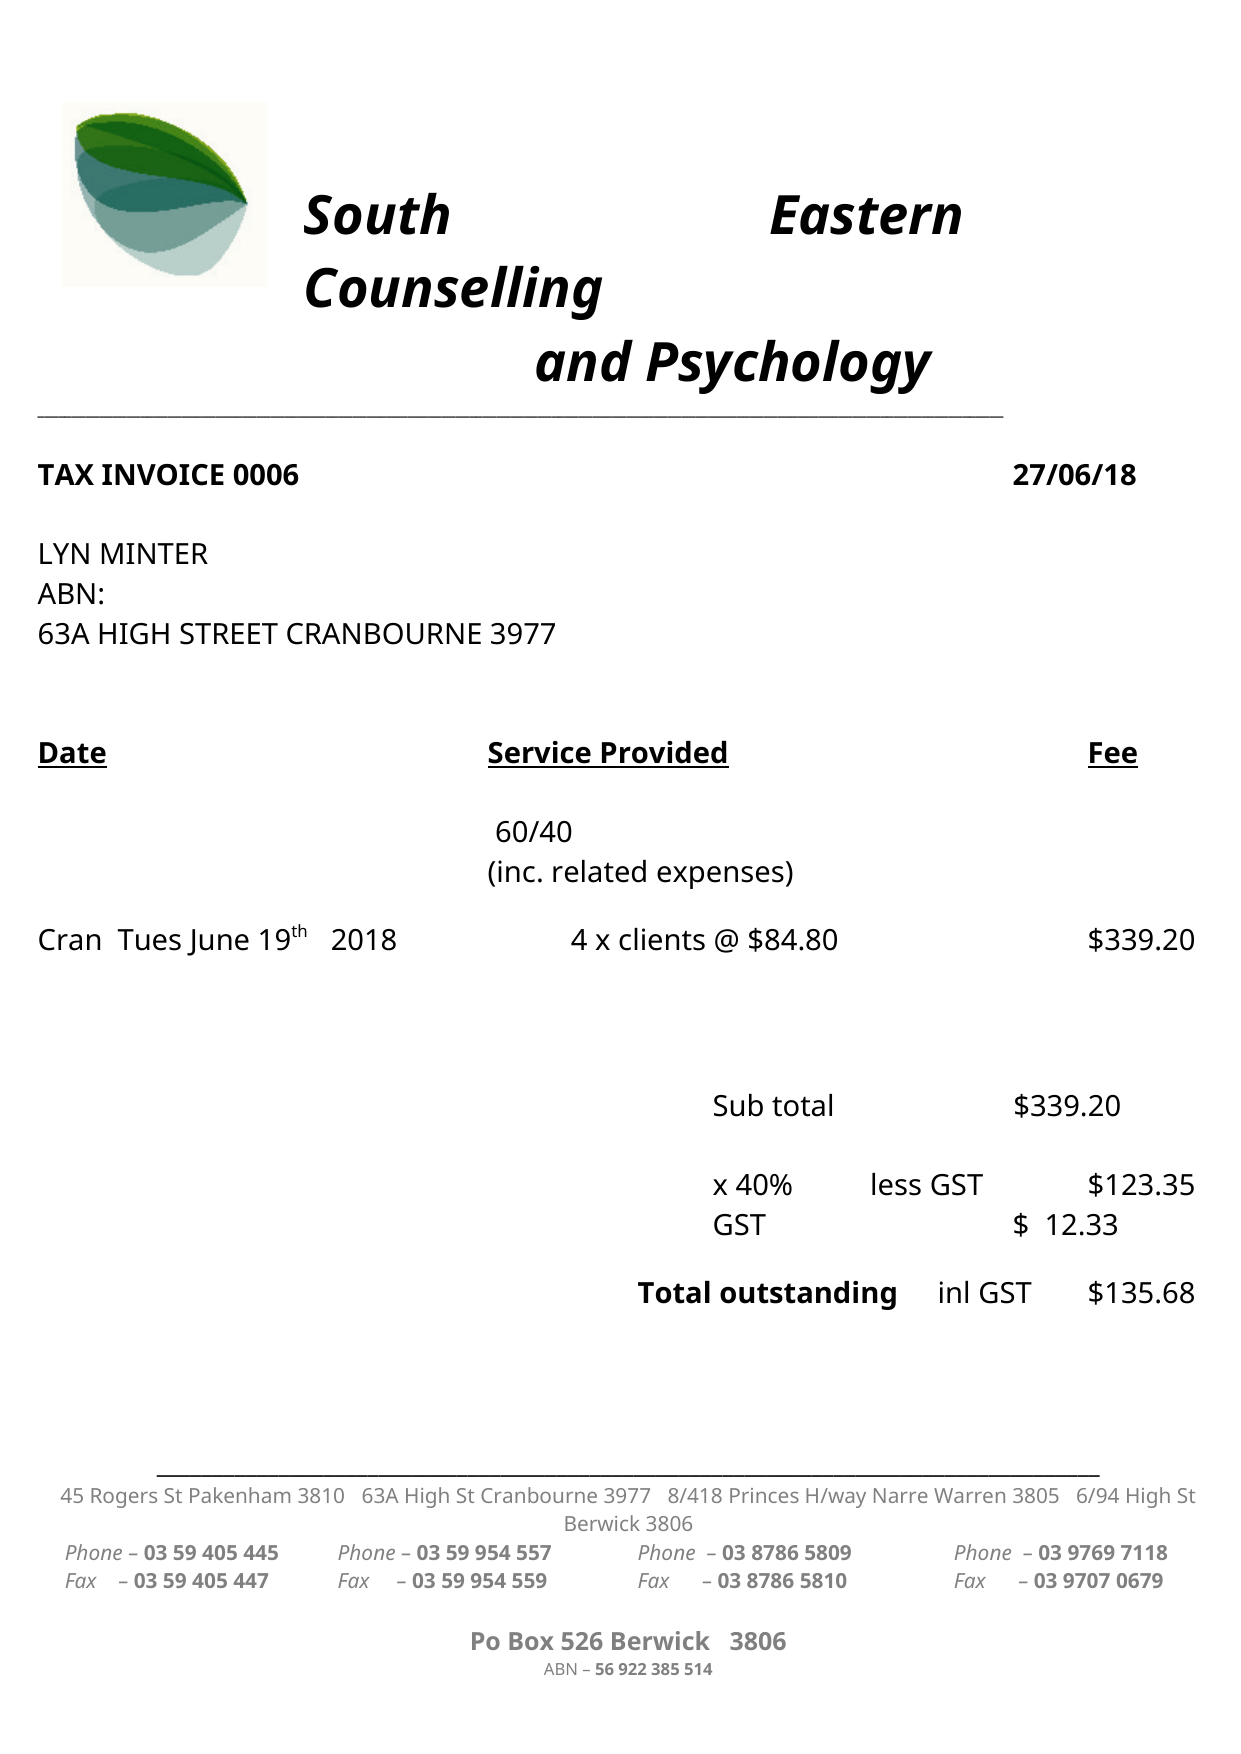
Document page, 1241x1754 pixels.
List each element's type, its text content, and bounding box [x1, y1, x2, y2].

text 63A HIGH STREET CRANBOURNE 3977 [37, 613, 1219, 653]
text Date Service Provided Fee [37, 732, 1219, 772]
text ABN: [37, 573, 1219, 613]
picture [61, 102, 269, 287]
text 60/40 [37, 811, 1219, 851]
subtitle TAX INVOICE 0006 27/06/18 [37, 454, 1219, 494]
text x 40% less GST $123.35 [637, 1164, 1219, 1204]
text Total outstanding inl GST $135.68 [282, 1273, 1219, 1312]
text Cran Tues June 19th 2018 4 x clients @ $84.80 $339.20 [37, 919, 1219, 959]
text (inc. related expenses) [412, 851, 1219, 891]
text GST $ 12.33 [637, 1204, 1219, 1244]
text Sub total $339.20 [637, 1085, 1219, 1125]
text LYN MINTER [37, 534, 1219, 573]
